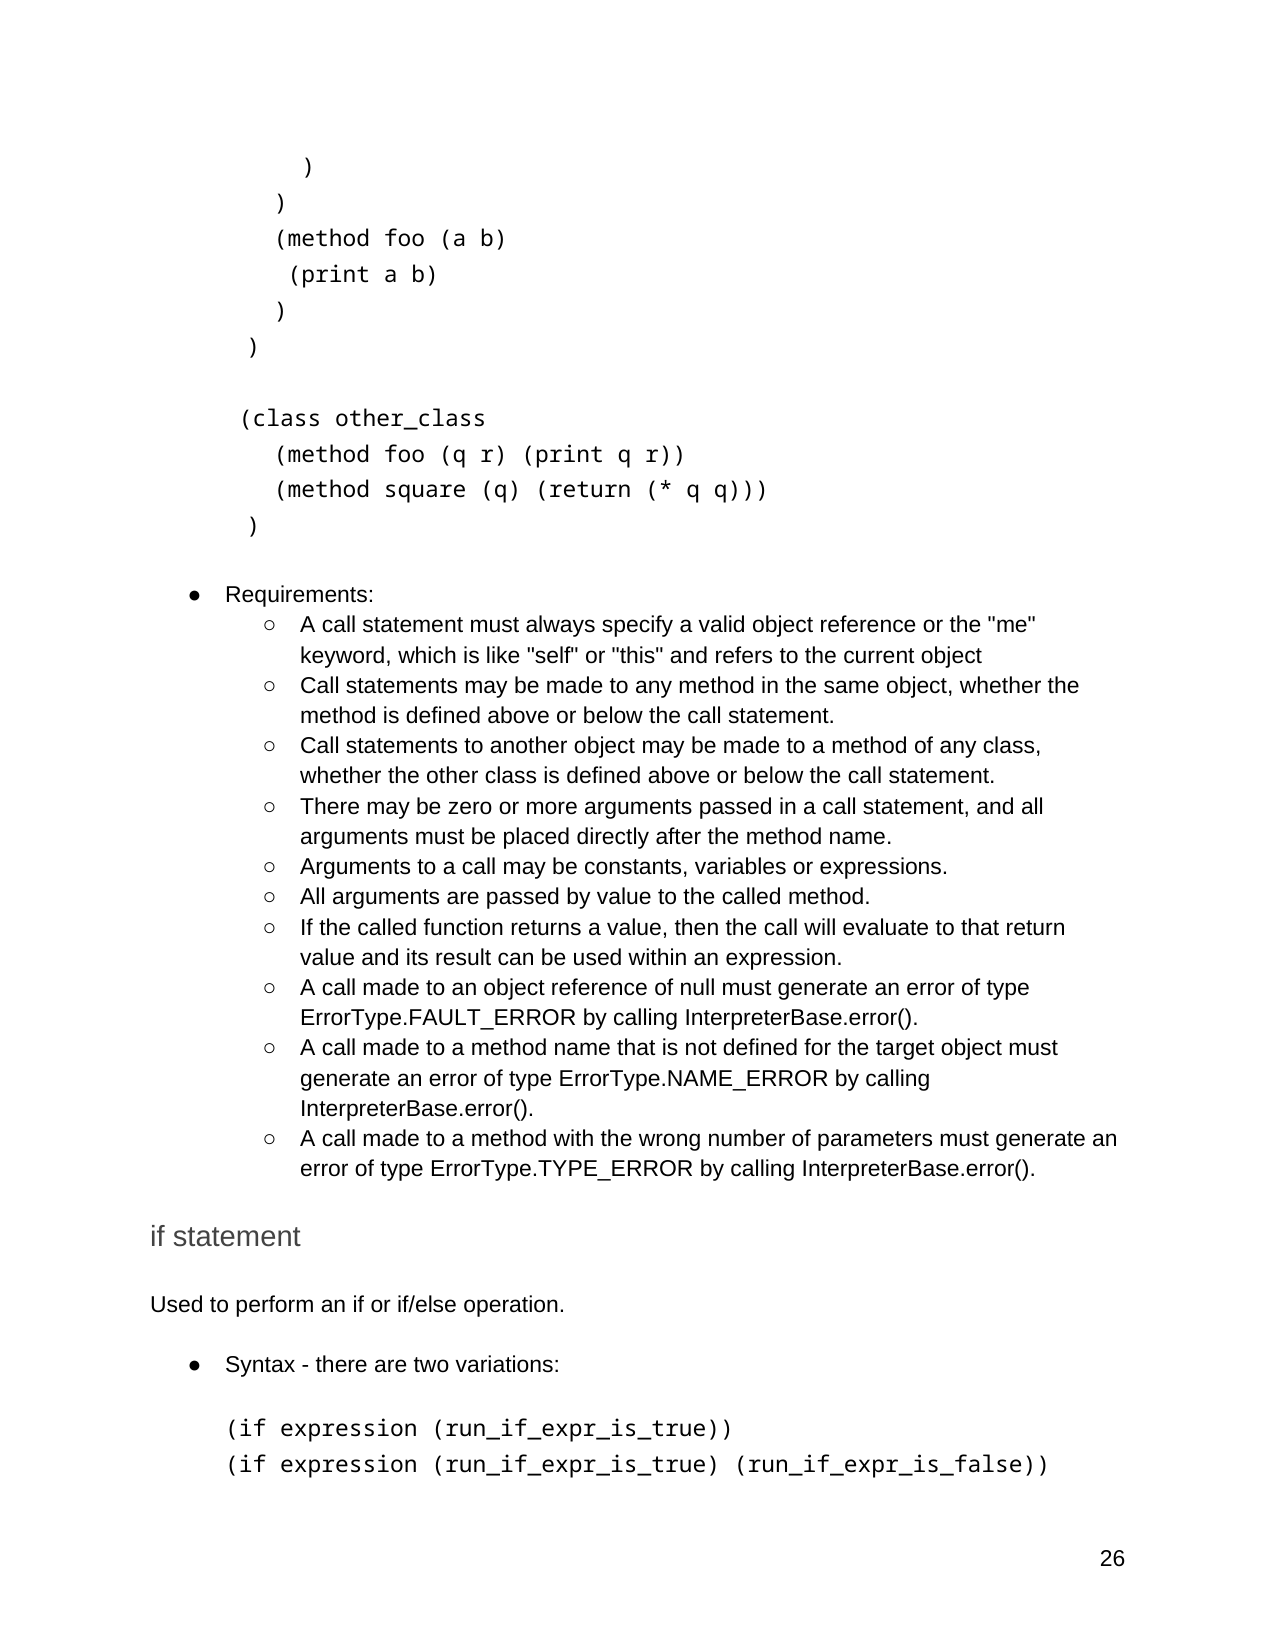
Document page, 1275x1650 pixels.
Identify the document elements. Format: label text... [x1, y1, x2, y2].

text (if expression (run_if_expr_is_true) (run_if_expr_is_false)) [150, 1448, 1125, 1479]
text ) [150, 186, 1125, 217]
text (class other_class [150, 402, 1125, 433]
text Used to perform an if or if/else operation. [150, 1291, 1125, 1317]
list Syntax - there are two variations: [187, 1351, 1125, 1378]
list A call made to a method with the wrong number of parameters must generate an error of type ErrorType.TYPE_ERROR by calling InterpreterBase.error(). [262, 1125, 1125, 1182]
text (print a b) [150, 258, 1125, 289]
text (method square (q) (return (* q q))) [150, 473, 1125, 505]
text ) [150, 294, 1125, 325]
list Call statements to another object may be made to a method of any class, whether the other class is defined above or below the call statement. [262, 732, 1125, 789]
text (if expression (run_if_expr_is_true)) [150, 1412, 1125, 1443]
text ) [150, 509, 1125, 541]
text ) [150, 150, 1125, 181]
text (method foo (a b) [150, 222, 1125, 253]
text ) [150, 330, 1125, 361]
list Requirements: [187, 581, 1125, 608]
list A call made to a method name that is not defined for the target object must generate an error of type ErrorType.NAME_ERROR by calling InterpreterBase.error(). [262, 1034, 1125, 1121]
list There may be zero or more arguments passed in a call statement, and all arguments must be placed directly after the method name. [262, 793, 1125, 849]
list All arguments are passed by value to the called method. [262, 883, 1125, 910]
list A call statement must always specify a valid object reference or the "me" keyword, which is like "self" or "this" and refers to the current object [262, 611, 1125, 668]
list If the called function returns a value, then the call will evaluate to that return value and its result can be used within an expression. [262, 913, 1125, 970]
subtitle if statement [150, 1219, 1125, 1252]
list A call made to an object reference of null must generate an error of type ErrorType.FAULT_ERROR by calling InterpreterBase.error(). [262, 974, 1125, 1031]
text (method foo (q r) (print q r)) [150, 437, 1125, 469]
list Call statements may be made to any method in the same object, whether the method is defined above or below the call statement. [262, 672, 1125, 728]
list Arguments to a call may be constants, variables or expressions. [262, 853, 1125, 879]
